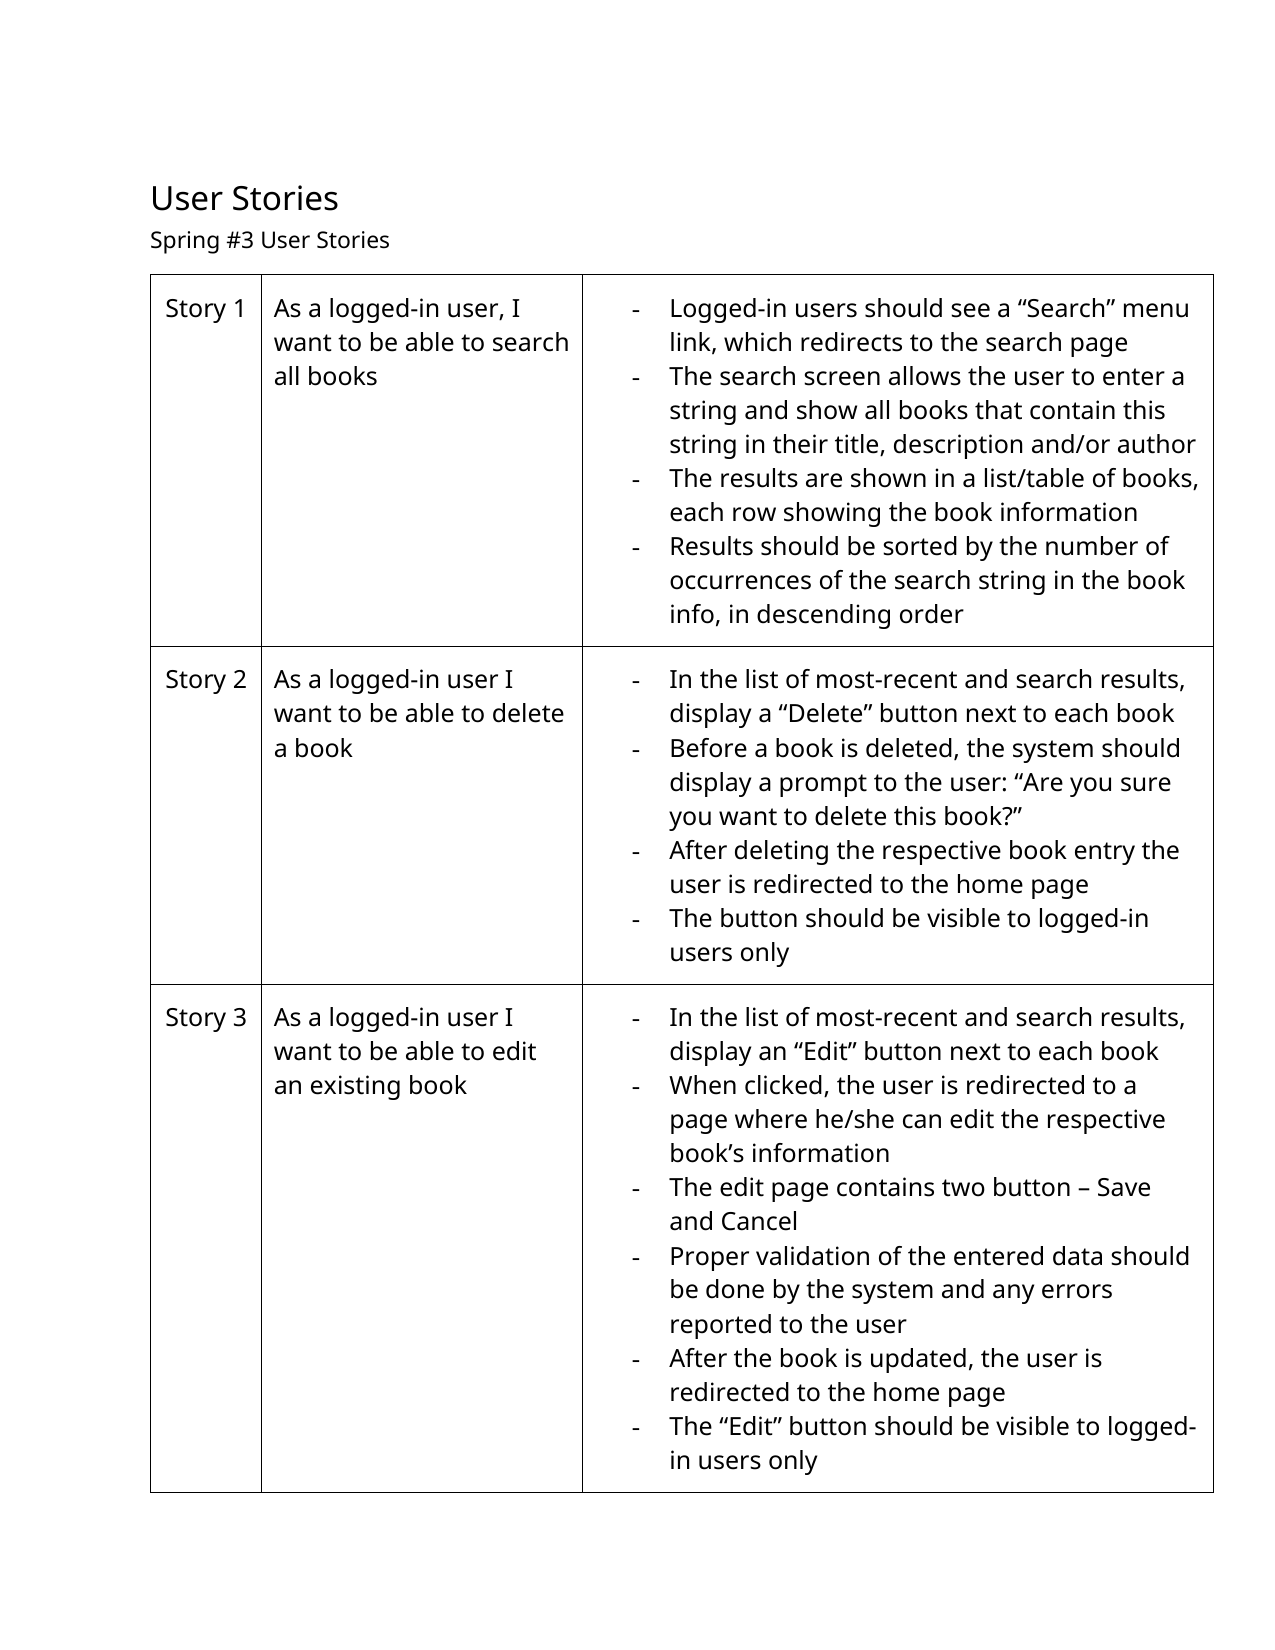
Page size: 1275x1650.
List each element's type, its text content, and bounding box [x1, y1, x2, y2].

table_cell As a logged-in user I want to be able to edit an existing book [262, 985, 582, 1492]
table_cell Story 3 [151, 985, 261, 1492]
subtitle User Stories [150, 175, 1125, 220]
table_header Logged-in users should see a “Search” menu link, which redirects to the search page The search screen allows the user to enter a string and show all books that contain this string in their title, description and/or author The results are shown in a list/table of books, each row showing the book information Results should be sorted by the number of occurrences of the search string in the book info, in descending order [583, 275, 1213, 646]
table_cell Story 2 [151, 647, 261, 984]
table_cell As a logged-in user I want to be able to delete a book [262, 647, 582, 984]
table_header Story 1 [151, 275, 261, 646]
table_cell In the list of most-recent and search results, display an “Edit” button next to each book When clicked, the user is redirected to a page where he/she can edit the respective book’s information The edit page contains two button – Save and Cancel Proper validation of the entered data should be done by the system and any errors reported to the user After the book is updated, the user is redirected to the home page The “Edit” button should be visible to logged-in users only [583, 985, 1213, 1492]
table_cell In the list of most-recent and search results, display a “Delete” button next to each book Before a book is deleted, the system should display a prompt to the user: “Are you sure you want to delete this book?” After deleting the respective book entry the user is redirected to the home page The button should be visible to logged-in users only [583, 647, 1213, 984]
table_header As a logged-in user, I want to be able to search all books [262, 275, 582, 646]
text Spring #3 User Stories [150, 224, 1125, 255]
